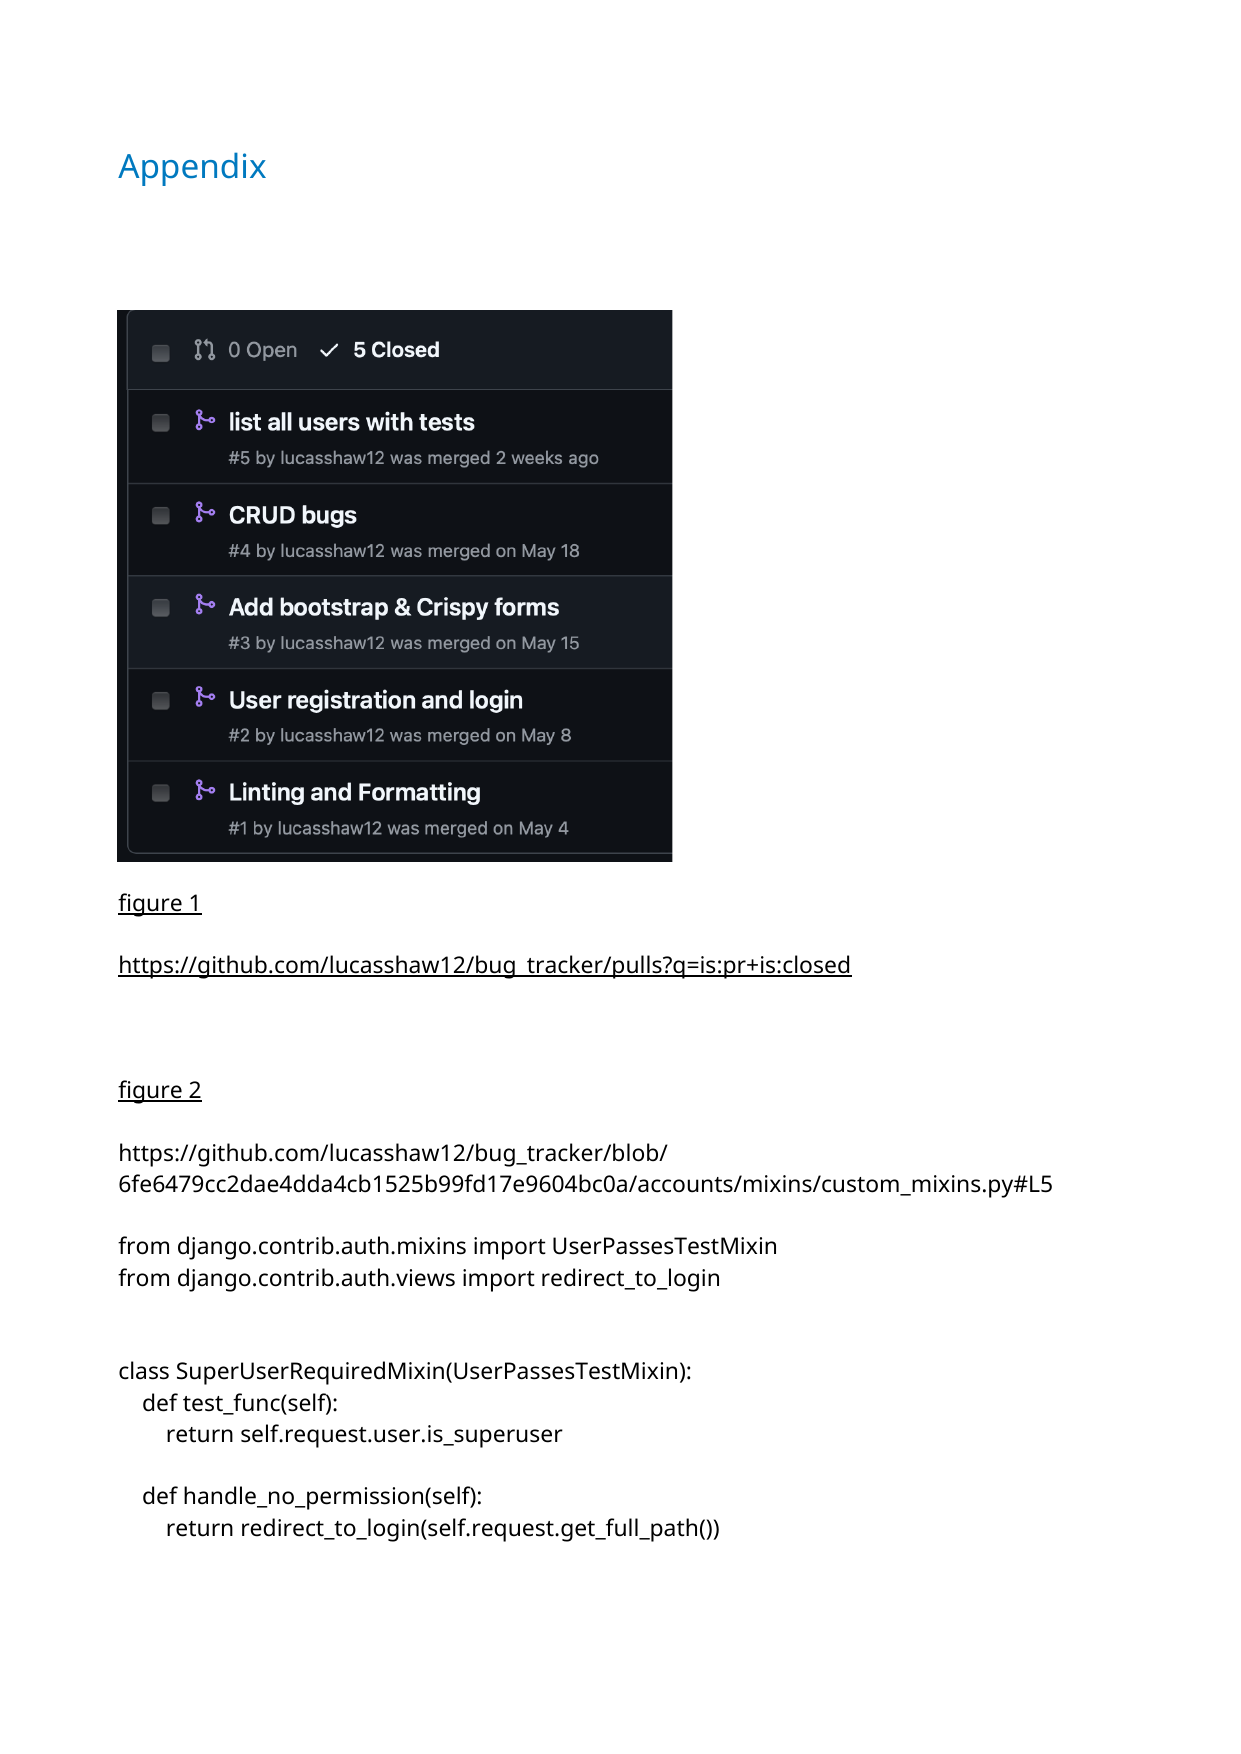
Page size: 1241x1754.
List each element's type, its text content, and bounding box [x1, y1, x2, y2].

text https://github.com/lucasshaw12/bug_tracker/blob/6fe6479cc2dae4dda4cb1525b99fd17e9604bc0a/accounts/mixins/custom_mixins.py#L5 [118, 1137, 1122, 1199]
text return redirect_to_login(self.request.get_full_path()) [118, 1512, 1122, 1543]
text class SuperUserRequiredMixin(UserPassesTestMixin): [118, 1355, 1122, 1387]
text from django.contrib.auth.views import redirect_to_login [118, 1262, 1122, 1293]
text def test_func(self): [118, 1387, 1122, 1418]
picture [117, 310, 673, 862]
text def handle_no_permission(self): [118, 1480, 1122, 1512]
text from django.contrib.auth.mixins import UserPassesTestMixin [118, 1230, 1122, 1262]
text return self.request.user.is_superuser [118, 1418, 1122, 1449]
text figure 2 [118, 1074, 1122, 1105]
subtitle Appendix [118, 143, 1122, 188]
text https://github.com/lucasshaw12/bug_tracker/pulls?q=is:pr+is:closed [118, 949, 1122, 980]
